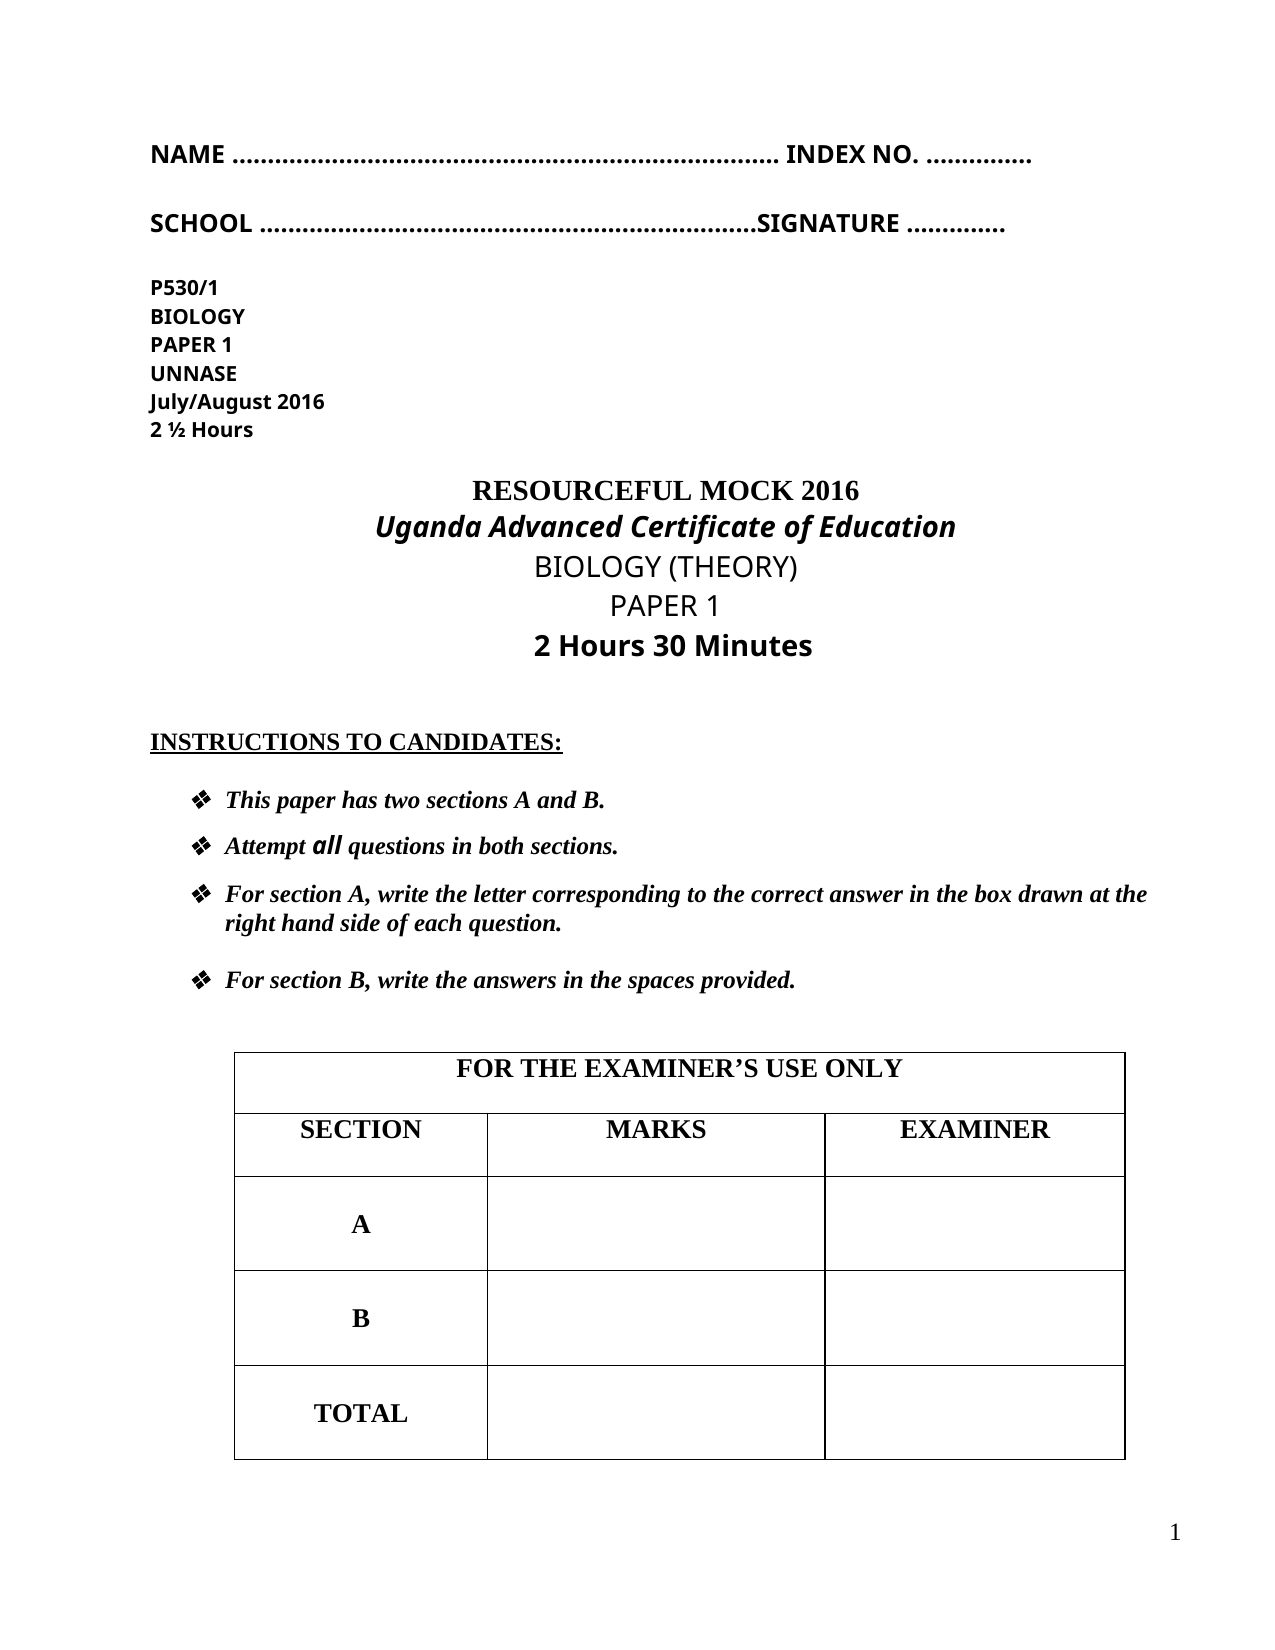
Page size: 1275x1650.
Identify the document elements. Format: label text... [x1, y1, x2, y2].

text PAPER 1 [150, 330, 1181, 359]
text SCHOOL ......................................................................SIGNATURE .............. [150, 205, 1181, 239]
list For section A, write the letter corresponding to the correct answer in the box drawn at the right hand side of each question. [187, 879, 1181, 937]
table_header FOR THE EXAMINER’S USE ONLY [235, 1053, 1124, 1112]
text P530/1 [150, 273, 1181, 302]
text RESOURCEFUL MOCK 2016 [150, 473, 1181, 506]
text July/August 2016 [150, 387, 1181, 416]
text BIOLOGY [150, 302, 1181, 330]
text NAME ………………………………………………………………….. INDEX NO. …………… [150, 137, 1181, 171]
list For section B, write the answers in the spaces provided. [187, 965, 1181, 994]
text INSTRUCTIONS TO CANDIDATES: [150, 727, 1181, 756]
text 2 Hours 30 Minutes [150, 625, 1181, 665]
table_cell SECTION [235, 1114, 487, 1176]
table_cell [488, 1366, 824, 1459]
text Uganda Advanced Certificate of Education [150, 506, 1181, 546]
list Attempt all questions in both sections. [187, 828, 1181, 862]
table_cell B [235, 1271, 487, 1365]
table_cell MARKS [488, 1114, 824, 1176]
table_cell [826, 1366, 1124, 1459]
text 2 ½ Hours [150, 416, 1181, 444]
table_cell [488, 1177, 824, 1270]
text UNNASE [150, 359, 1181, 387]
table_cell A [235, 1177, 487, 1270]
table_cell EXAMINER [826, 1114, 1124, 1176]
text PAPER 1 [150, 586, 1181, 625]
table_cell TOTAL [235, 1366, 487, 1459]
table_cell [488, 1271, 824, 1365]
table_cell [826, 1271, 1124, 1365]
list This paper has two sections A and B. [187, 785, 1181, 814]
table_cell [826, 1177, 1124, 1270]
text BIOLOGY (THEORY) [150, 546, 1181, 586]
